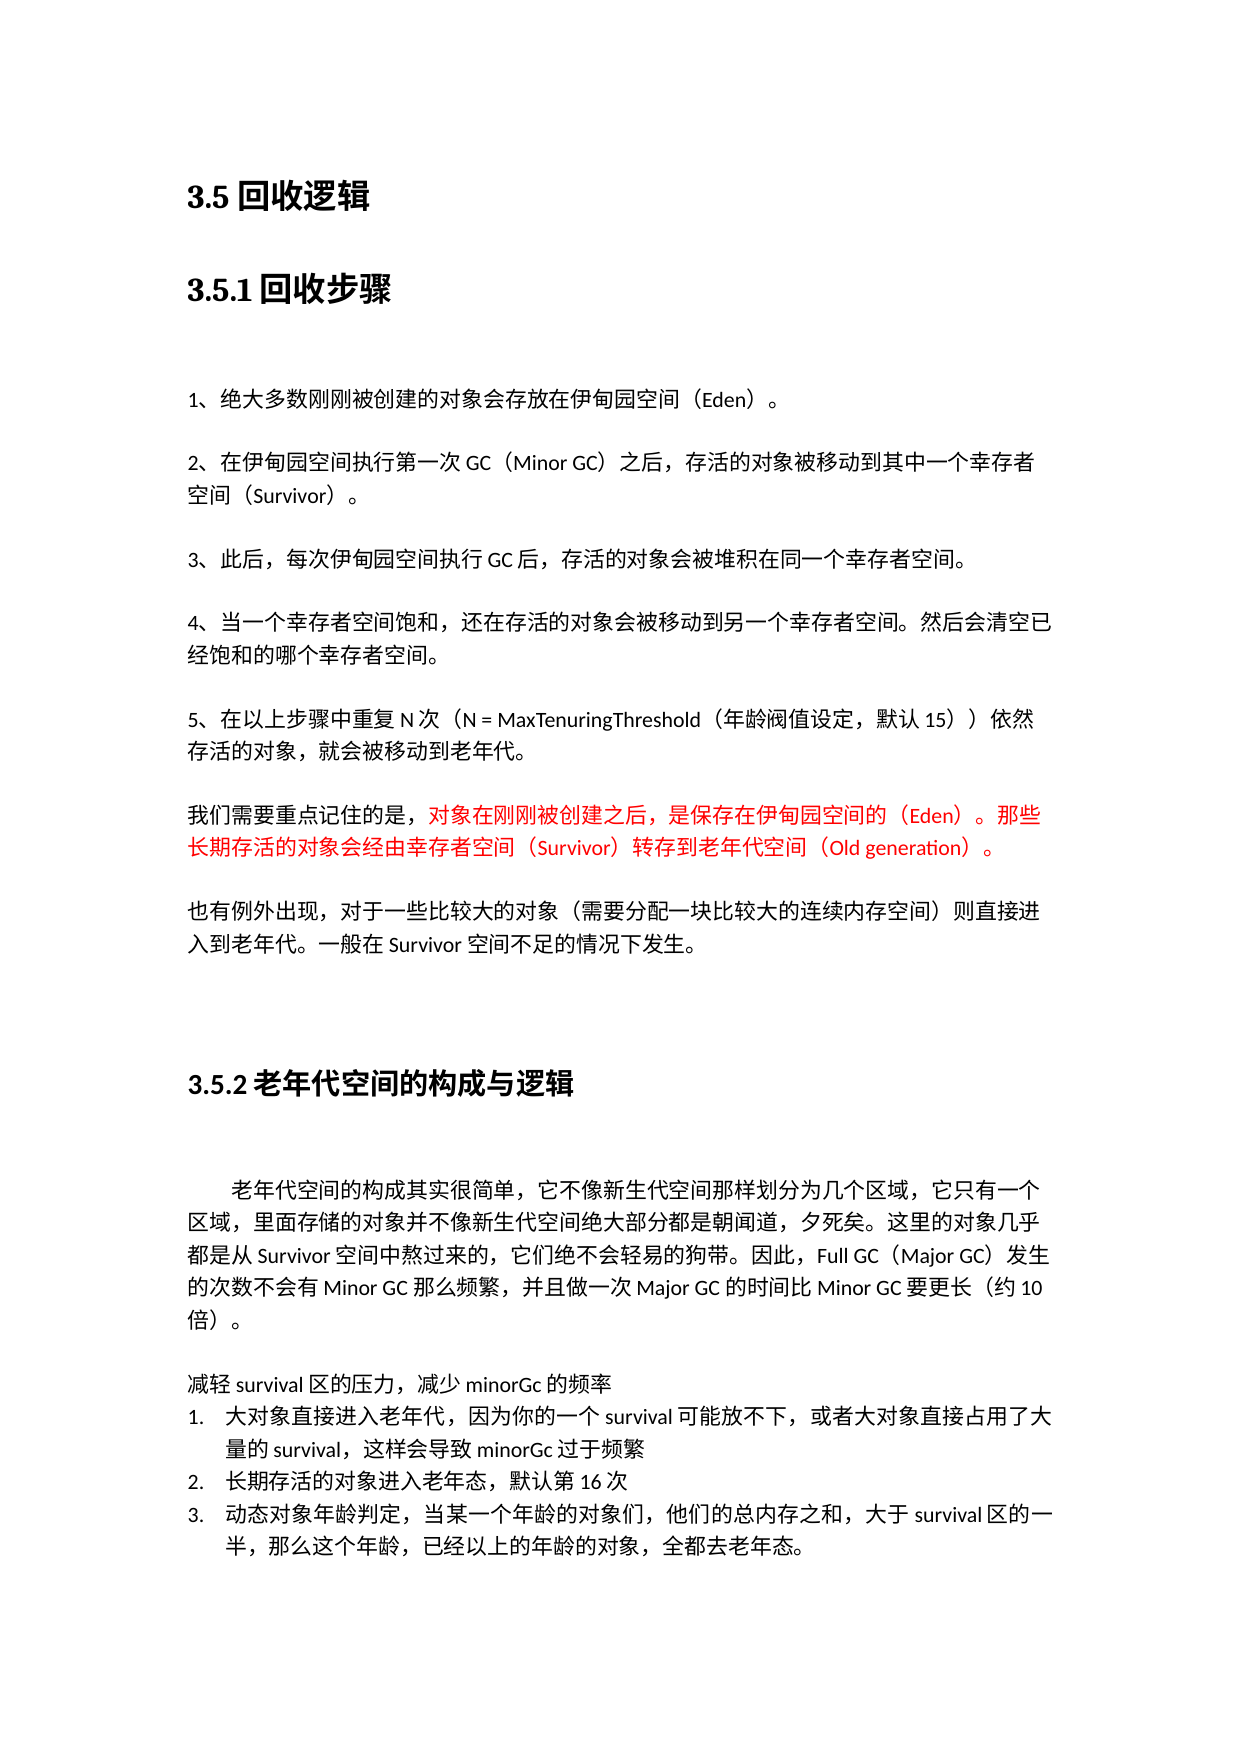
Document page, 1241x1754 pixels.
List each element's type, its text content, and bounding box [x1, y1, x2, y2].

text 我们需要重点记住的是，对象在刚刚被创建之后，是保存在伊甸园空间的（Eden）。那些长期存活的对象会经由幸存者空间（Survivor）转存到老年代空间（Old generation）。 [187, 797, 1053, 862]
text 也有例外出现，对于一些比较大的对象（需要分配一块比较大的连续内存空间）则直接进入到老年代。一般在Survivor 空间不足的情况下发生。 [187, 894, 1053, 959]
text 3.5 回收逻辑 [187, 162, 1053, 227]
subtitle 3.5.1回收步骤 [187, 254, 1053, 319]
text 减轻survival区的压力，减少minorGc的频率 [187, 1366, 1053, 1399]
list 大对象直接进入老年代，因为你的一个survival可能放不下，或者大对象直接占用了大量的survival，这样会导致minorGc过于频繁 [187, 1399, 1053, 1464]
subtitle 3.5.2老年代空间的构成与逻辑 [187, 1049, 1053, 1114]
text 1、绝大多数刚刚被创建的对象会存放在伊甸园空间（Eden）。 [187, 381, 1053, 414]
text 2、在伊甸园空间执行第一次GC（Minor GC）之后，存活的对象被移动到其中一个幸存者空间（Survivor）。 [187, 445, 1053, 510]
text 3、此后，每次伊甸园空间执行GC后，存活的对象会被堆积在同一个幸存者空间。 [187, 541, 1053, 574]
text 老年代空间的构成其实很简单，它不像新生代空间那样划分为几个区域，它只有一个区域，里面存储的对象并不像新生代空间绝大部分都是朝闻道，夕死矣。这里的对象几乎都是从Survivor 空间中熬过来的，它们绝不会轻易的狗带。因此，Full GC（Major GC）发生的次数不会有Minor GC 那么频繁，并且做一次Major GC 的时间比Minor GC 要更长（约10倍）。 [187, 1172, 1053, 1335]
list 长期存活的对象进入老年态，默认第16次 [187, 1464, 1053, 1496]
text 4、当一个幸存者空间饱和，还在存活的对象会被移动到另一个幸存者空间。然后会清空已经饱和的哪个幸存者空间。 [187, 605, 1053, 670]
text 5、在以上步骤中重复N次（N = MaxTenuringThreshold（年龄阀值设定，默认15））依然存活的对象，就会被移动到老年代。 [187, 701, 1053, 766]
list 动态对象年龄判定，当某一个年龄的对象们，他们的总内存之和，大于survival区的一半，那么这个年龄，已经以上的年龄的对象，全都去老年态。 [187, 1496, 1053, 1561]
